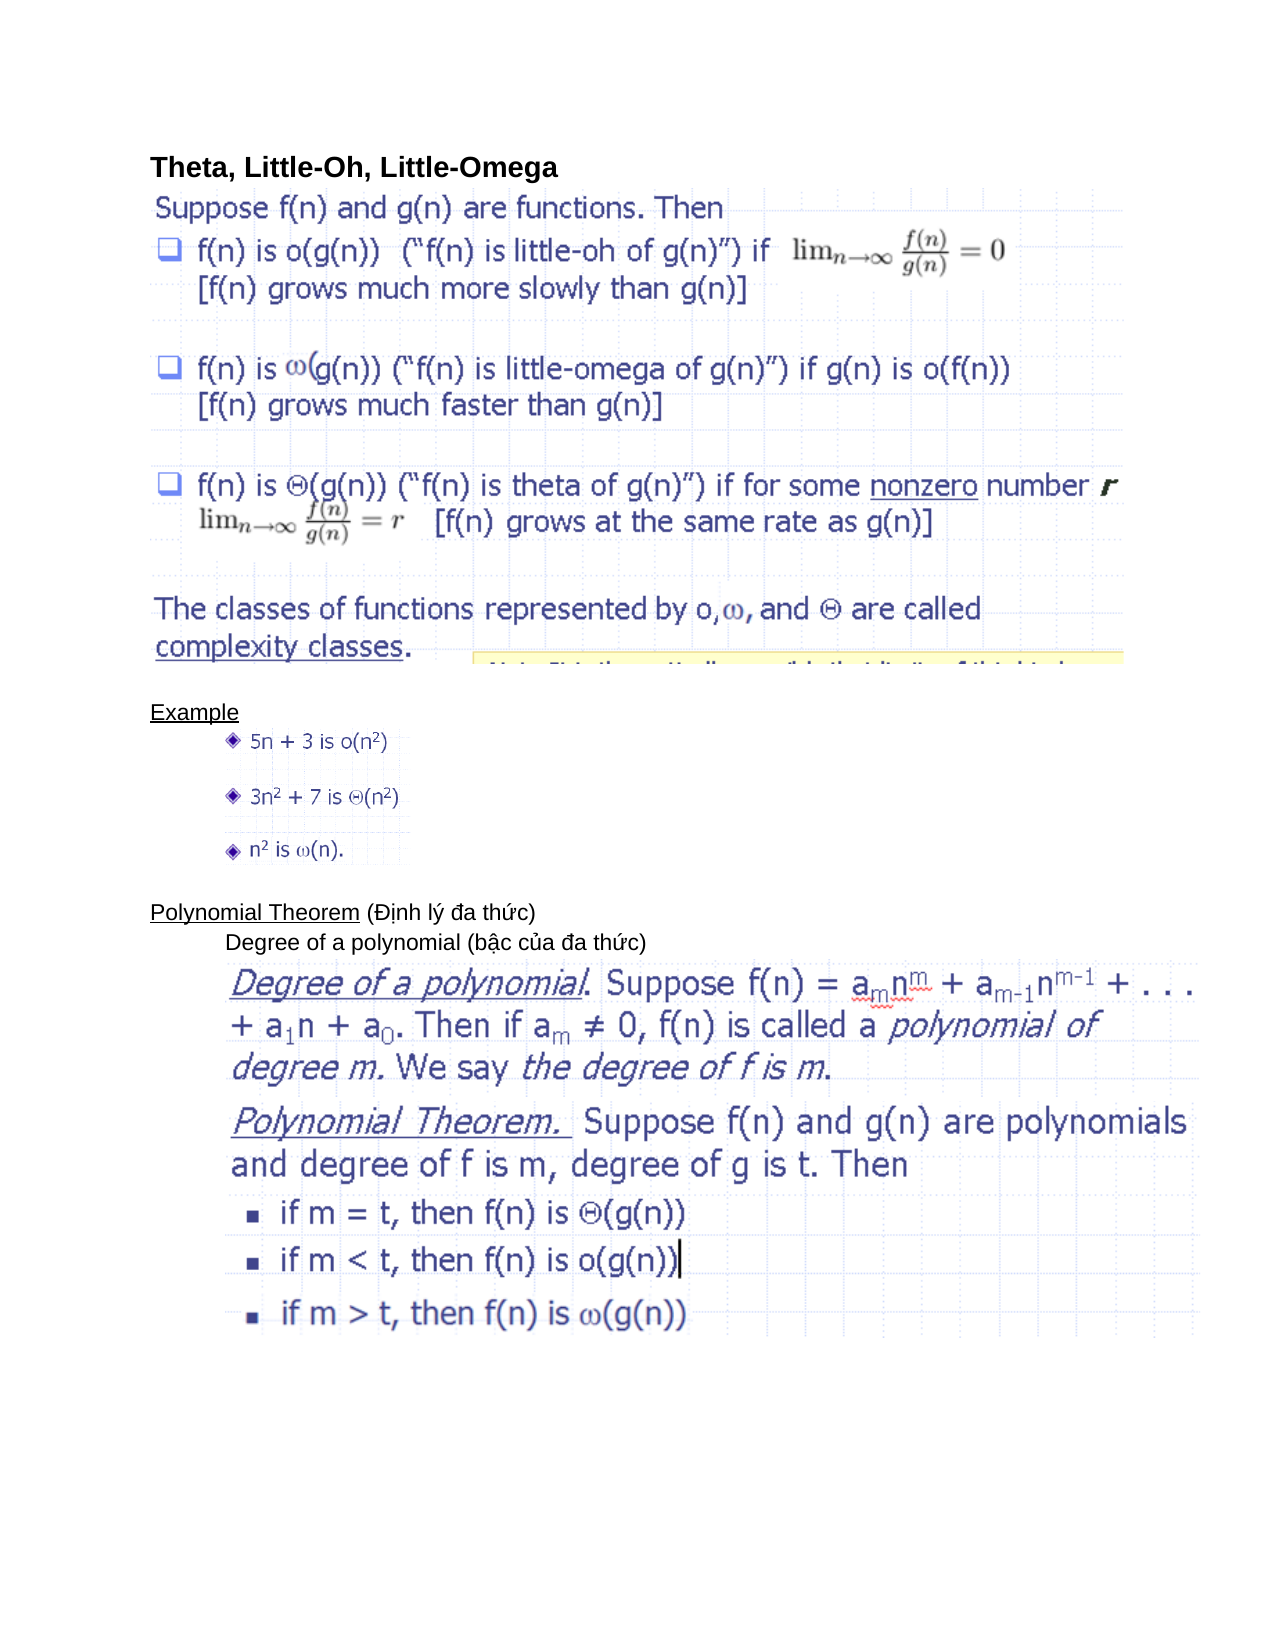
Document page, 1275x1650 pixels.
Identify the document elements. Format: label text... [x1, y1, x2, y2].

picture [150, 188, 1124, 664]
text Polynomial Theorem (Định lý đa thức) [150, 899, 1125, 926]
picture [225, 959, 1199, 1097]
text Example [150, 698, 1125, 725]
picture [225, 1101, 1200, 1338]
text Degree of a polynomial (bậc của đa thức) [150, 929, 1125, 956]
text Theta, Little-Oh, Little-Omega [150, 150, 1125, 183]
picture [225, 728, 411, 865]
